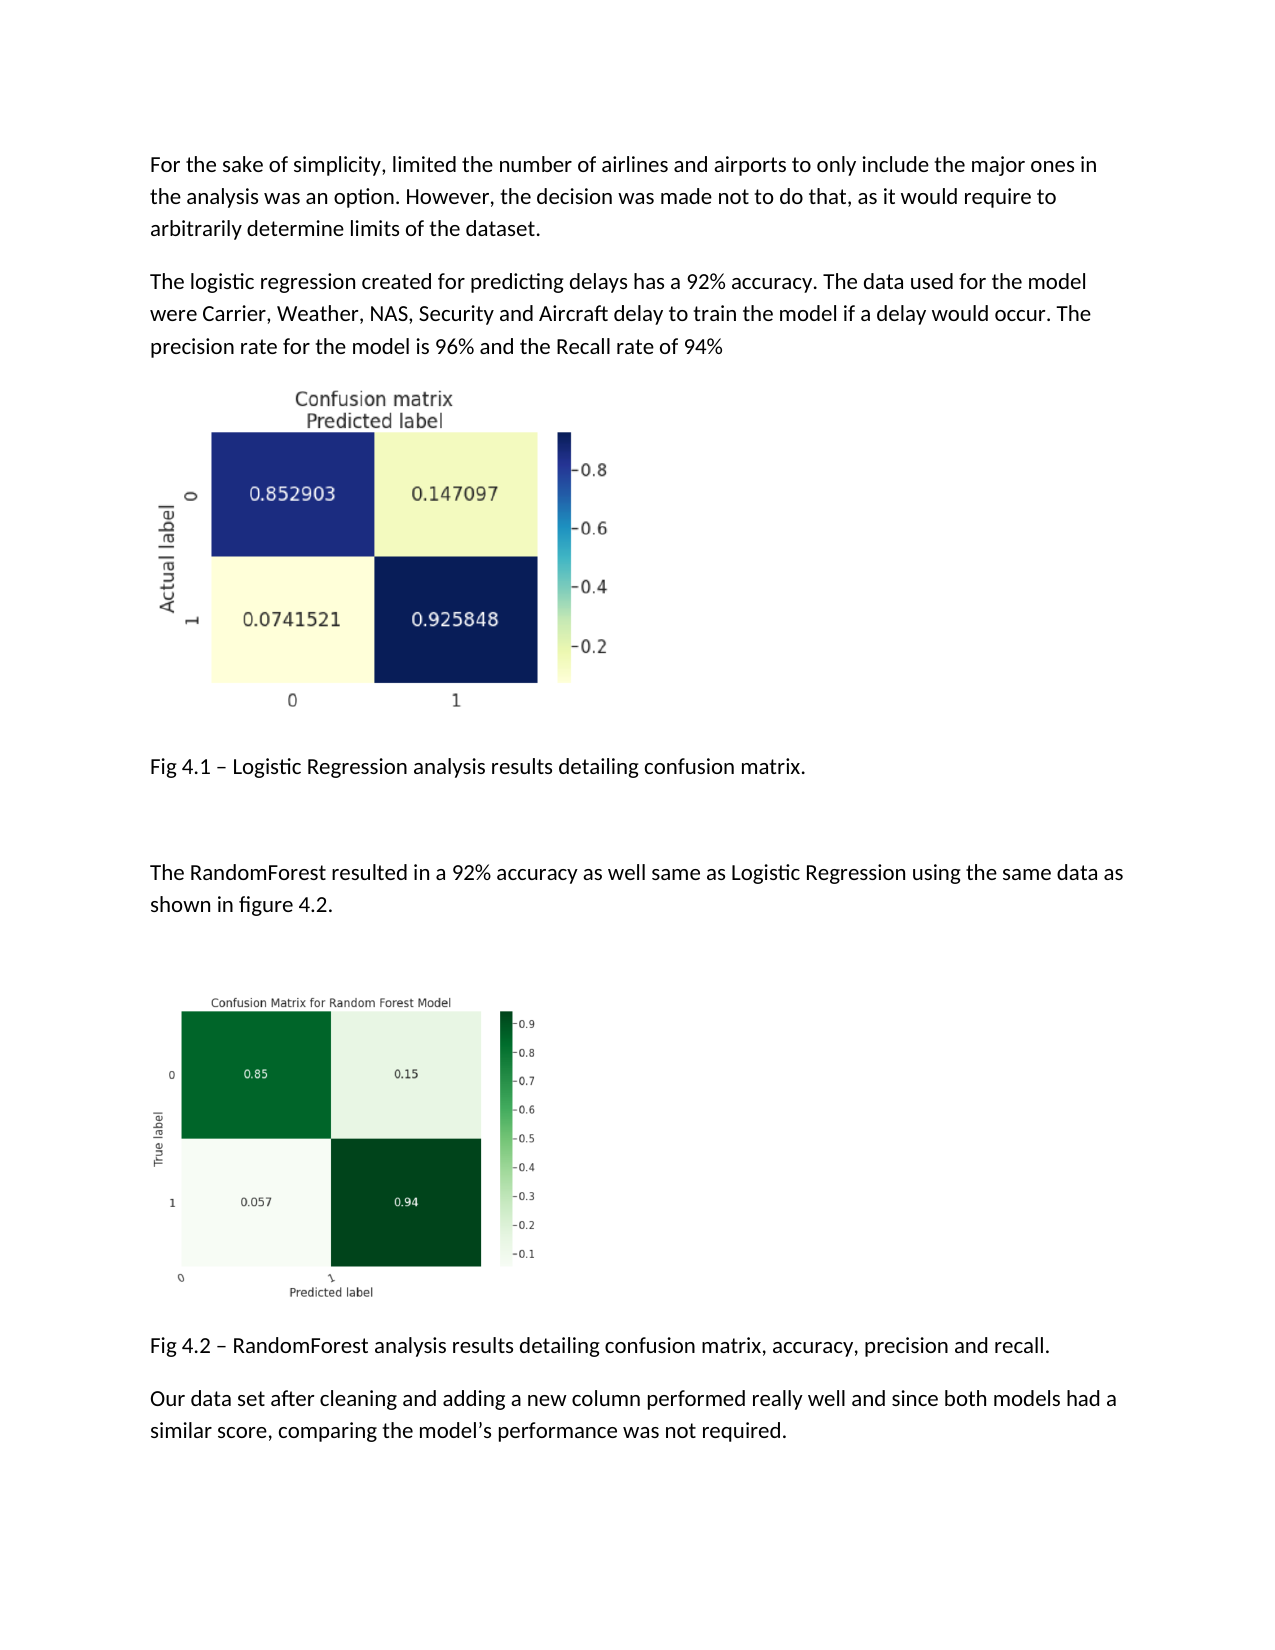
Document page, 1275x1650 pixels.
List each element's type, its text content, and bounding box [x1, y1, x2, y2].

text Our data set after cleaning and adding a new column performed really well and since both models had a similar score, comparing the model’s performance was not required. [150, 1384, 1125, 1444]
text The logistic regression created for predicting delays has a 92% accuracy. The data used for the model were Carrier, Weather, NAS, Security and Aircraft delay to train the model if a delay would occur. The precision rate for the model is 96% and the Recall rate of 94% [150, 267, 1125, 360]
text Fig 4.2 – RandomForest analysis results detailing confusion matrix, accuracy, precision and recall. [150, 1331, 1125, 1359]
picture [150, 996, 543, 1306]
text Fig 4.1 – Logistic Regression analysis results detailing confusion matrix. [150, 752, 1125, 780]
text For the sake of simplicity, limited the number of airlines and airports to only include the major ones in the analysis was an option. However, the decision was made not to do that, as it would require to arbitrarily determine limits of the dataset. [150, 150, 1125, 242]
text The RandomForest resulted in a 92% accuracy as well same as Logistic Regression using the same data as shown in figure 4.2. [150, 858, 1125, 918]
picture [150, 384, 623, 728]
